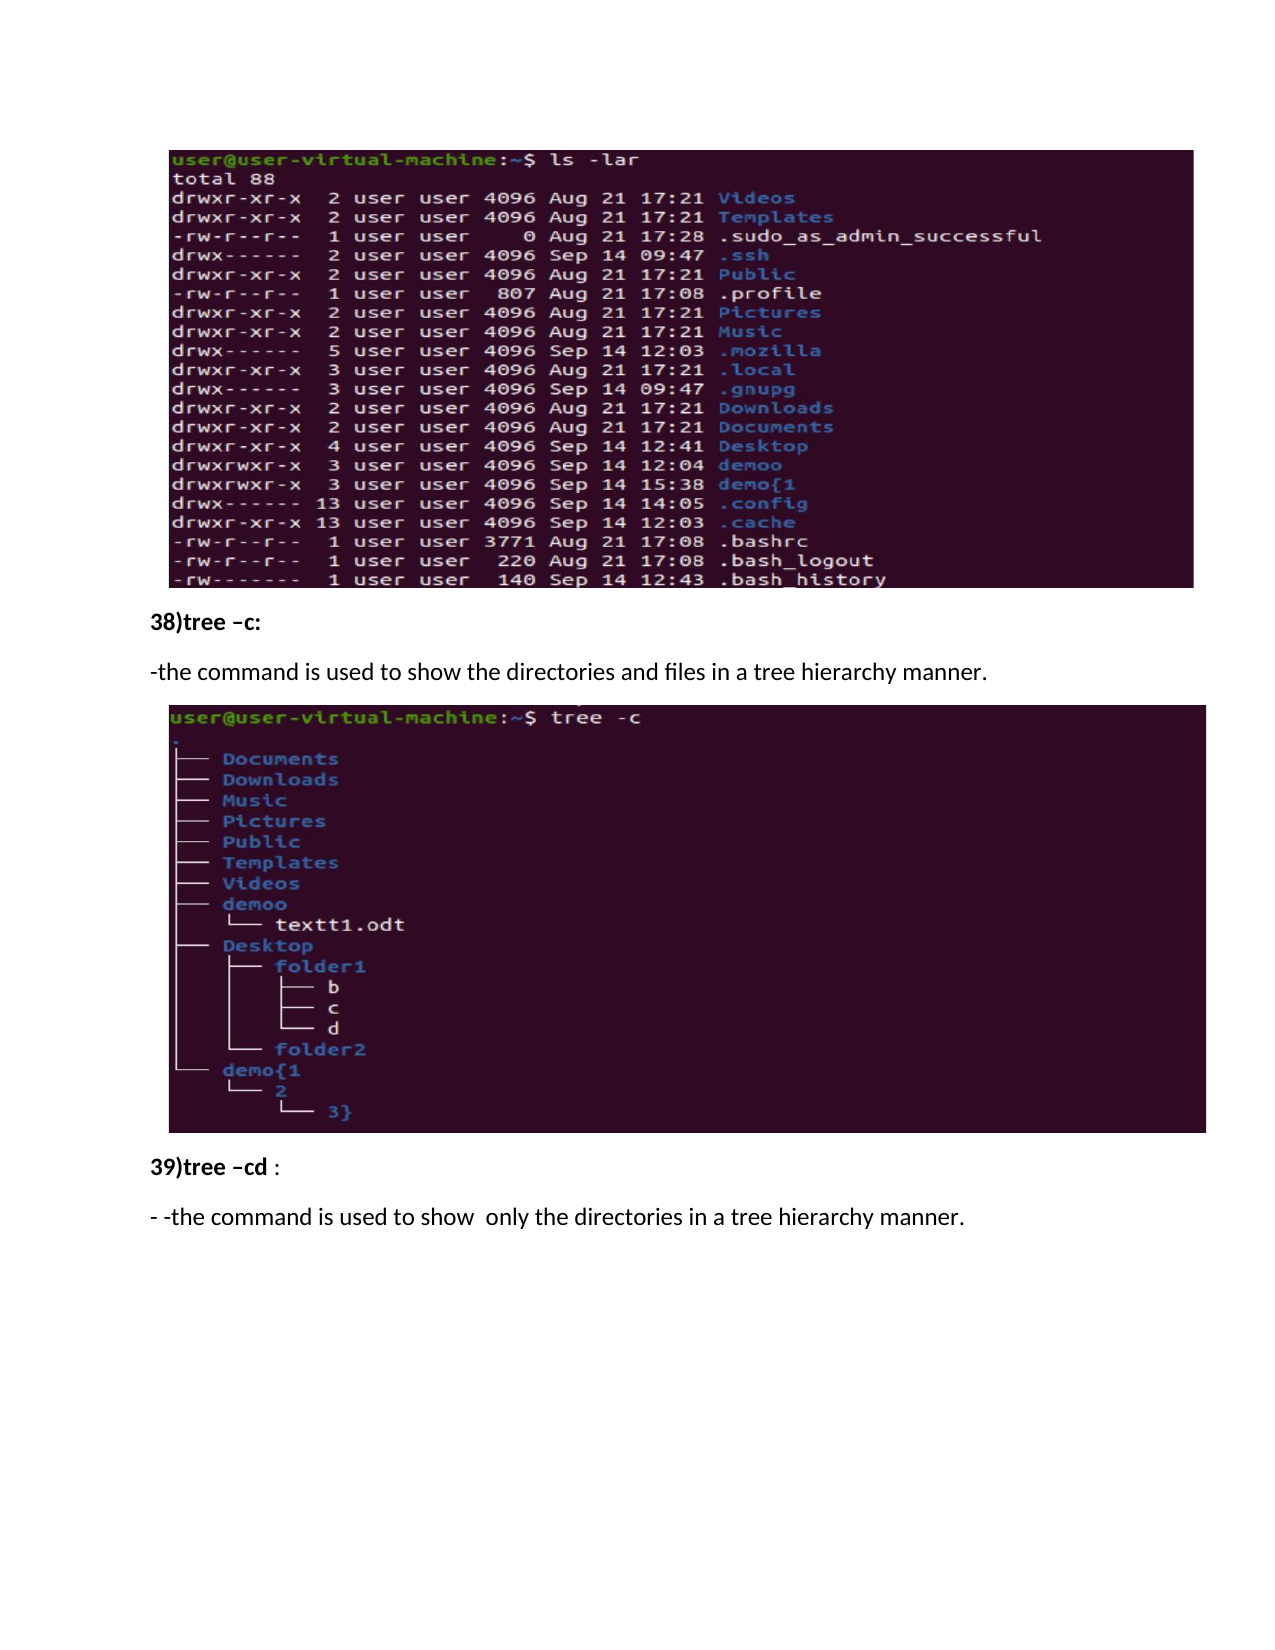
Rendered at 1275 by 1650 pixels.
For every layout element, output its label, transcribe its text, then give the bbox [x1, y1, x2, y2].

text 38)tree –c: [150, 606, 1125, 637]
text -the command is used to show the directories and files in a tree hierarchy manner. [150, 656, 1125, 686]
text - -the command is used to show only the directories in a tree hierarchy manner. [150, 1201, 1125, 1231]
text 39)tree –cd : [150, 1151, 1125, 1182]
